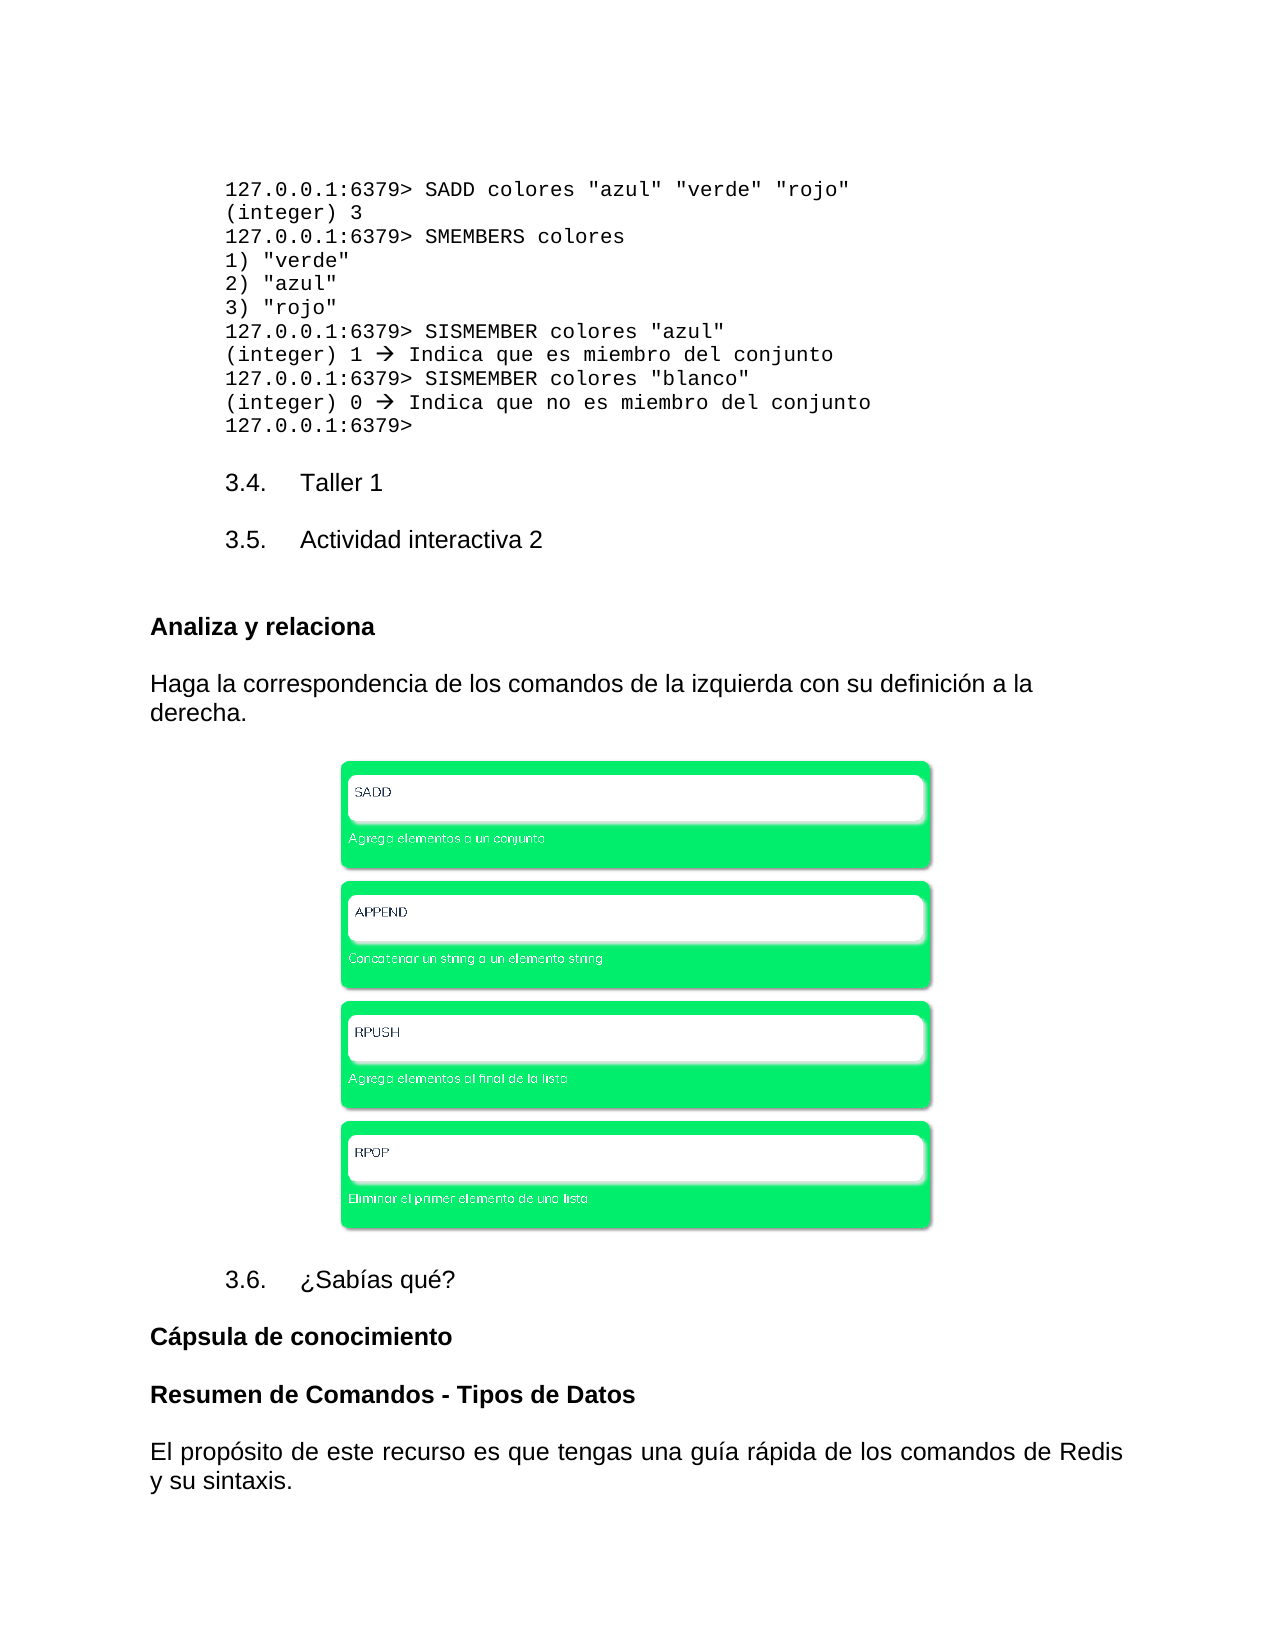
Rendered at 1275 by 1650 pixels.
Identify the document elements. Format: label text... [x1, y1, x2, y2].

list Actividad interactiva 2 [225, 525, 1125, 554]
text (integer) 1 Indica que es miembro del conjunto [225, 344, 1125, 368]
text 3) "rojo" [225, 297, 1125, 321]
text El propósito de este recurso es que tengas una guía rápida de los comandos de Redis y su sintaxis. [150, 1437, 1125, 1494]
picture [337, 756, 938, 1236]
text Analiza y relaciona [150, 612, 1125, 641]
text 1) "verde" [225, 250, 1125, 273]
text 127.0.0.1:6379> SMEMBERS colores [225, 226, 1125, 250]
text (integer) 3 [225, 202, 1125, 226]
text Resumen de Comandos - Tipos de Datos [150, 1379, 1125, 1408]
text 127.0.0.1:6379> SISMEMBER colores "azul" [225, 321, 1125, 344]
text 127.0.0.1:6379> [225, 415, 1125, 439]
text 127.0.0.1:6379> SADD colores "azul" "verde" "rojo" [225, 179, 1125, 202]
list Taller 1 [225, 468, 1125, 496]
text Haga la correspondencia de los comandos de la izquierda con su definición a la derecha. [150, 669, 1125, 727]
text 2) "azul" [225, 273, 1125, 297]
list ¿Sabías qué? [225, 1264, 1125, 1293]
text Cápsula de conocimiento [150, 1322, 1125, 1351]
text 127.0.0.1:6379> SISMEMBER colores "blanco" [225, 368, 1125, 392]
text (integer) 0 Indica que no es miembro del conjunto [225, 392, 1125, 415]
